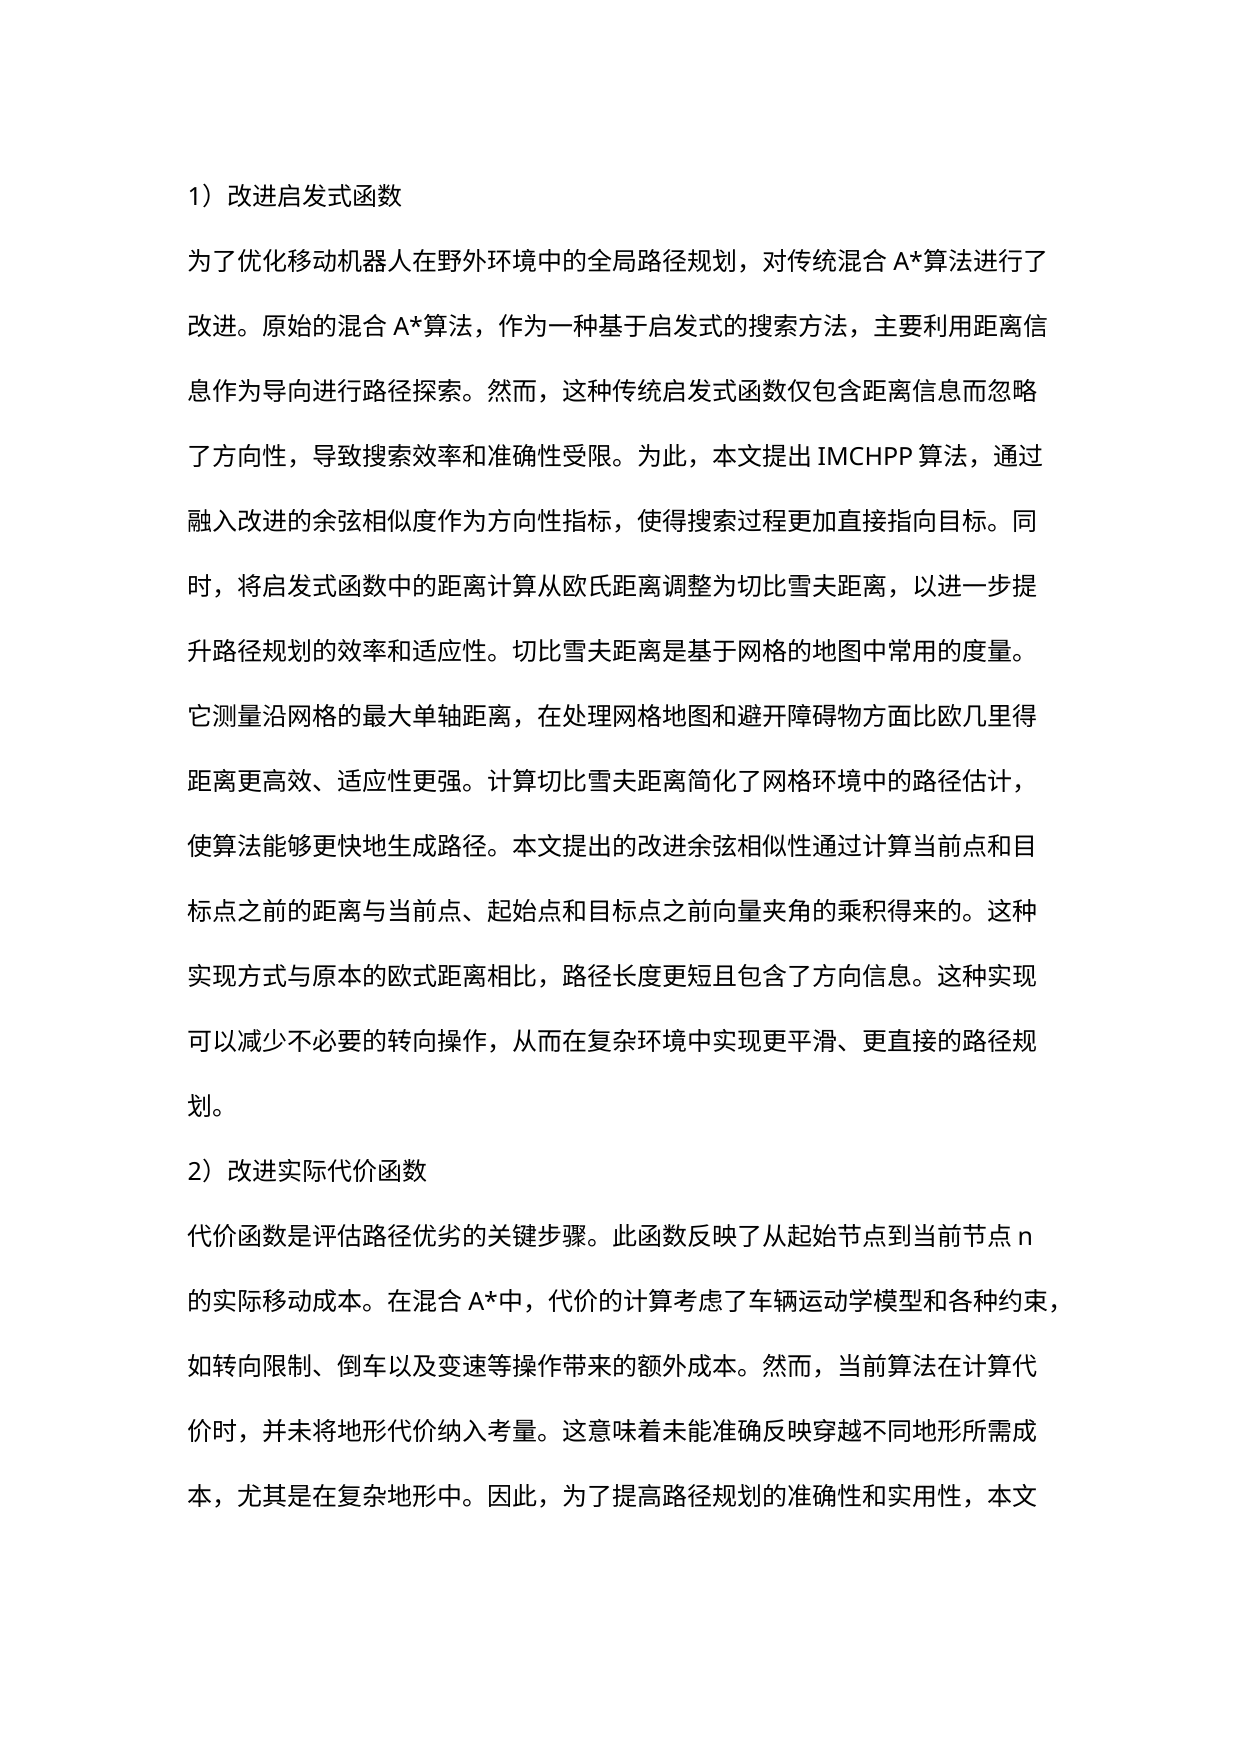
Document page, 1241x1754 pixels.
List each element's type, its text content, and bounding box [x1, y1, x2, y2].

text 改进。原始的混合 A*算法，作为一种基于启发式的搜索方法，主要利用距离信息作为导向进行路径探索。然而，这种传统启发式函数仅包含距离信息而忽略了方向性，导致搜索效率和准确性受限。为此，本文提出IMCHPP算法，通过融入改进的余弦相似度作为方向性指标，使得搜索过程更加直接指向目标。同时，将启发式函数中的距离计算从欧氏距离调整为切比雪夫距离，以进一步提升路径规划的效率和适应性。切比雪夫距离是基于网格的地图中常用的度量。它测量沿网格的最大单轴距离，在处理网格地图和避开障碍物方面比欧几里得距离更高效、适应性更强。计算切比雪夫距离简化了网格环境中的路径估计，使算法能够更快地生成路径。本文提出的改进余弦相似性通过计算当前点和目标点之前的距离与当前点、起始点和目标点之前向量夹角的乘积得来的。这种实现方式与原本的欧式距离相比，路径长度更短且包含了方向信息。这种实现可以减少不必要的转向操作，从而在复杂环境中实现更平滑、更直接的路径规划。 [187, 292, 1053, 1137]
text 2）改进实际代价函数 [187, 1137, 1053, 1202]
text 为了优化移动机器人在野外环境中的全局路径规划，对传统混合 A*算法进行了 [187, 227, 1053, 292]
text 1）改进启发式函数 [187, 162, 1053, 227]
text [187, 1202, 1053, 1527]
